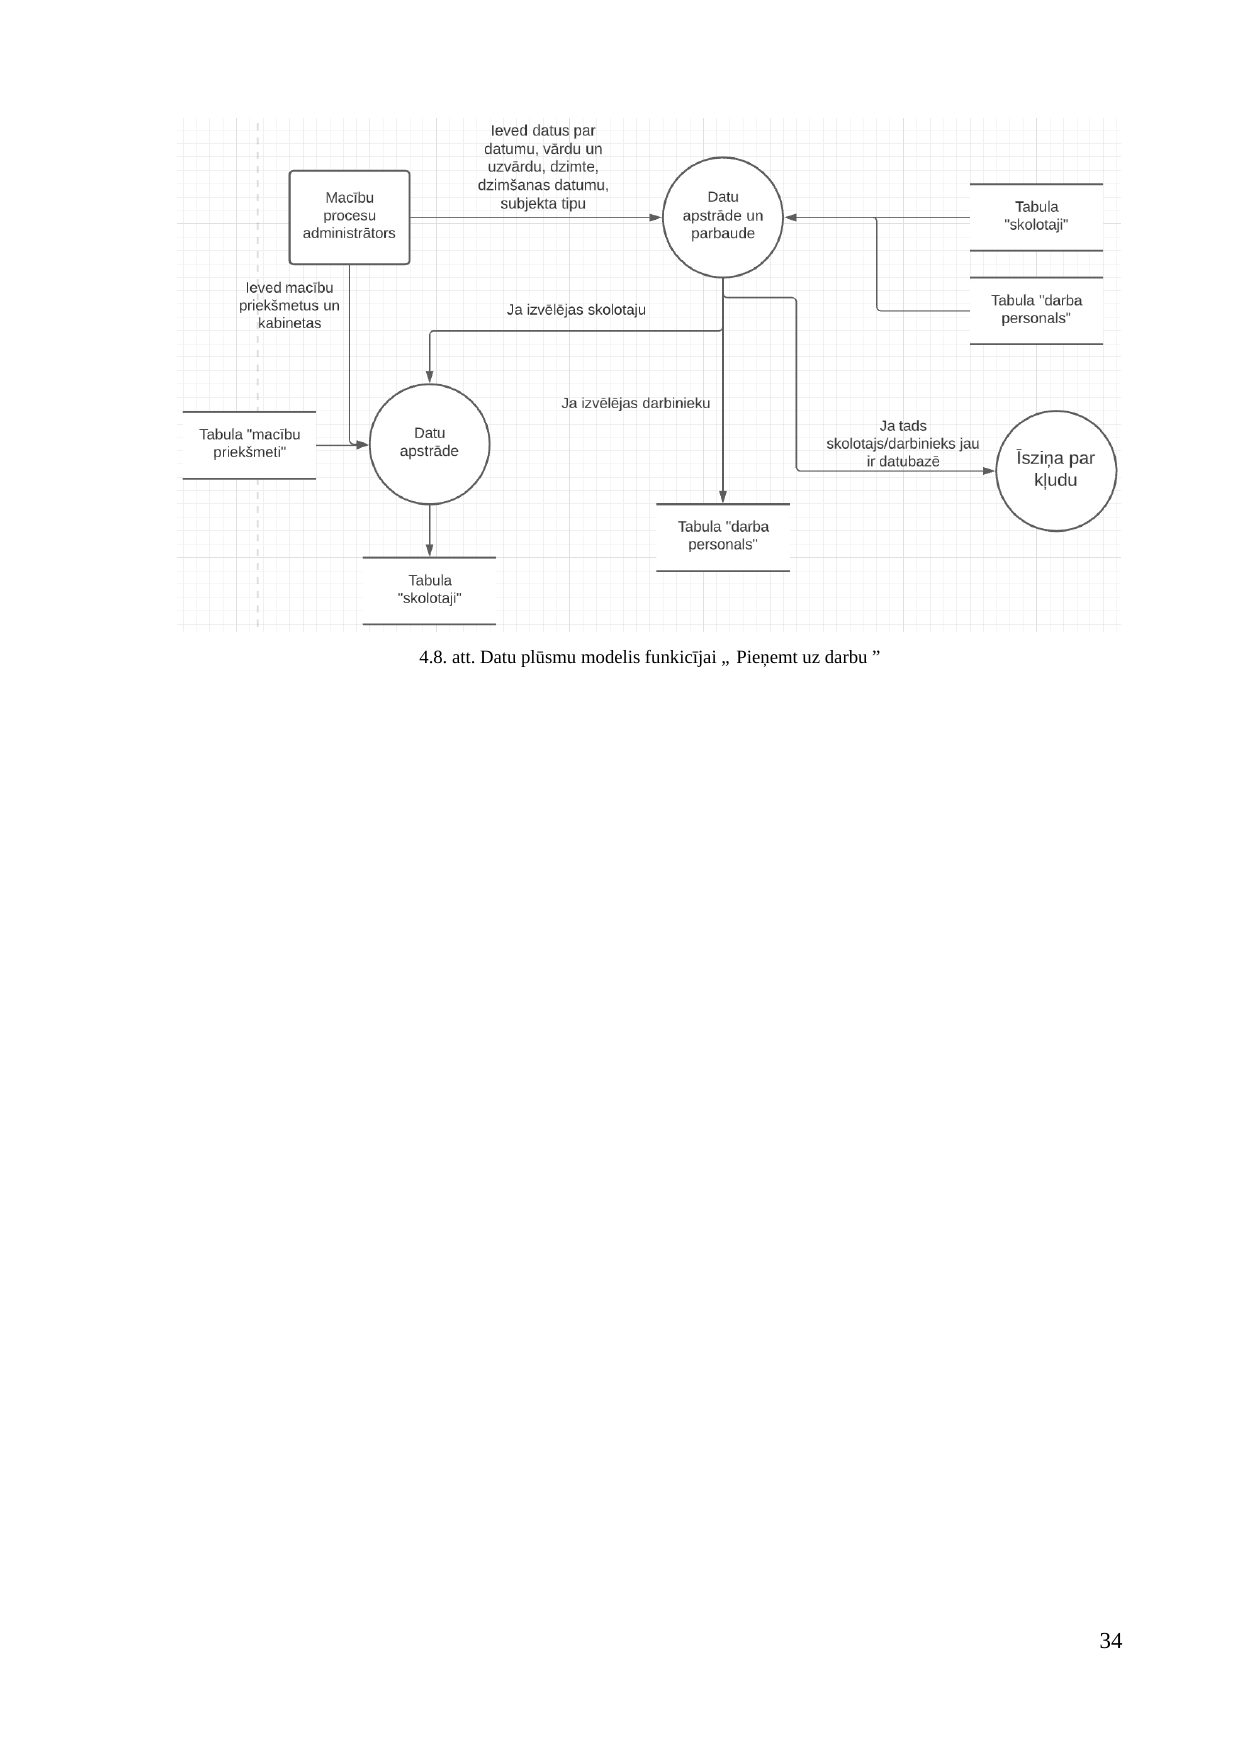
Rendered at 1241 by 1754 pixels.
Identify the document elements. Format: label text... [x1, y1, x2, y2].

picture [177, 118, 1121, 632]
text 4.8. att. Datu plūsmu modelis funkicījai „ Pieņemt uz darbu ” [177, 646, 1122, 668]
